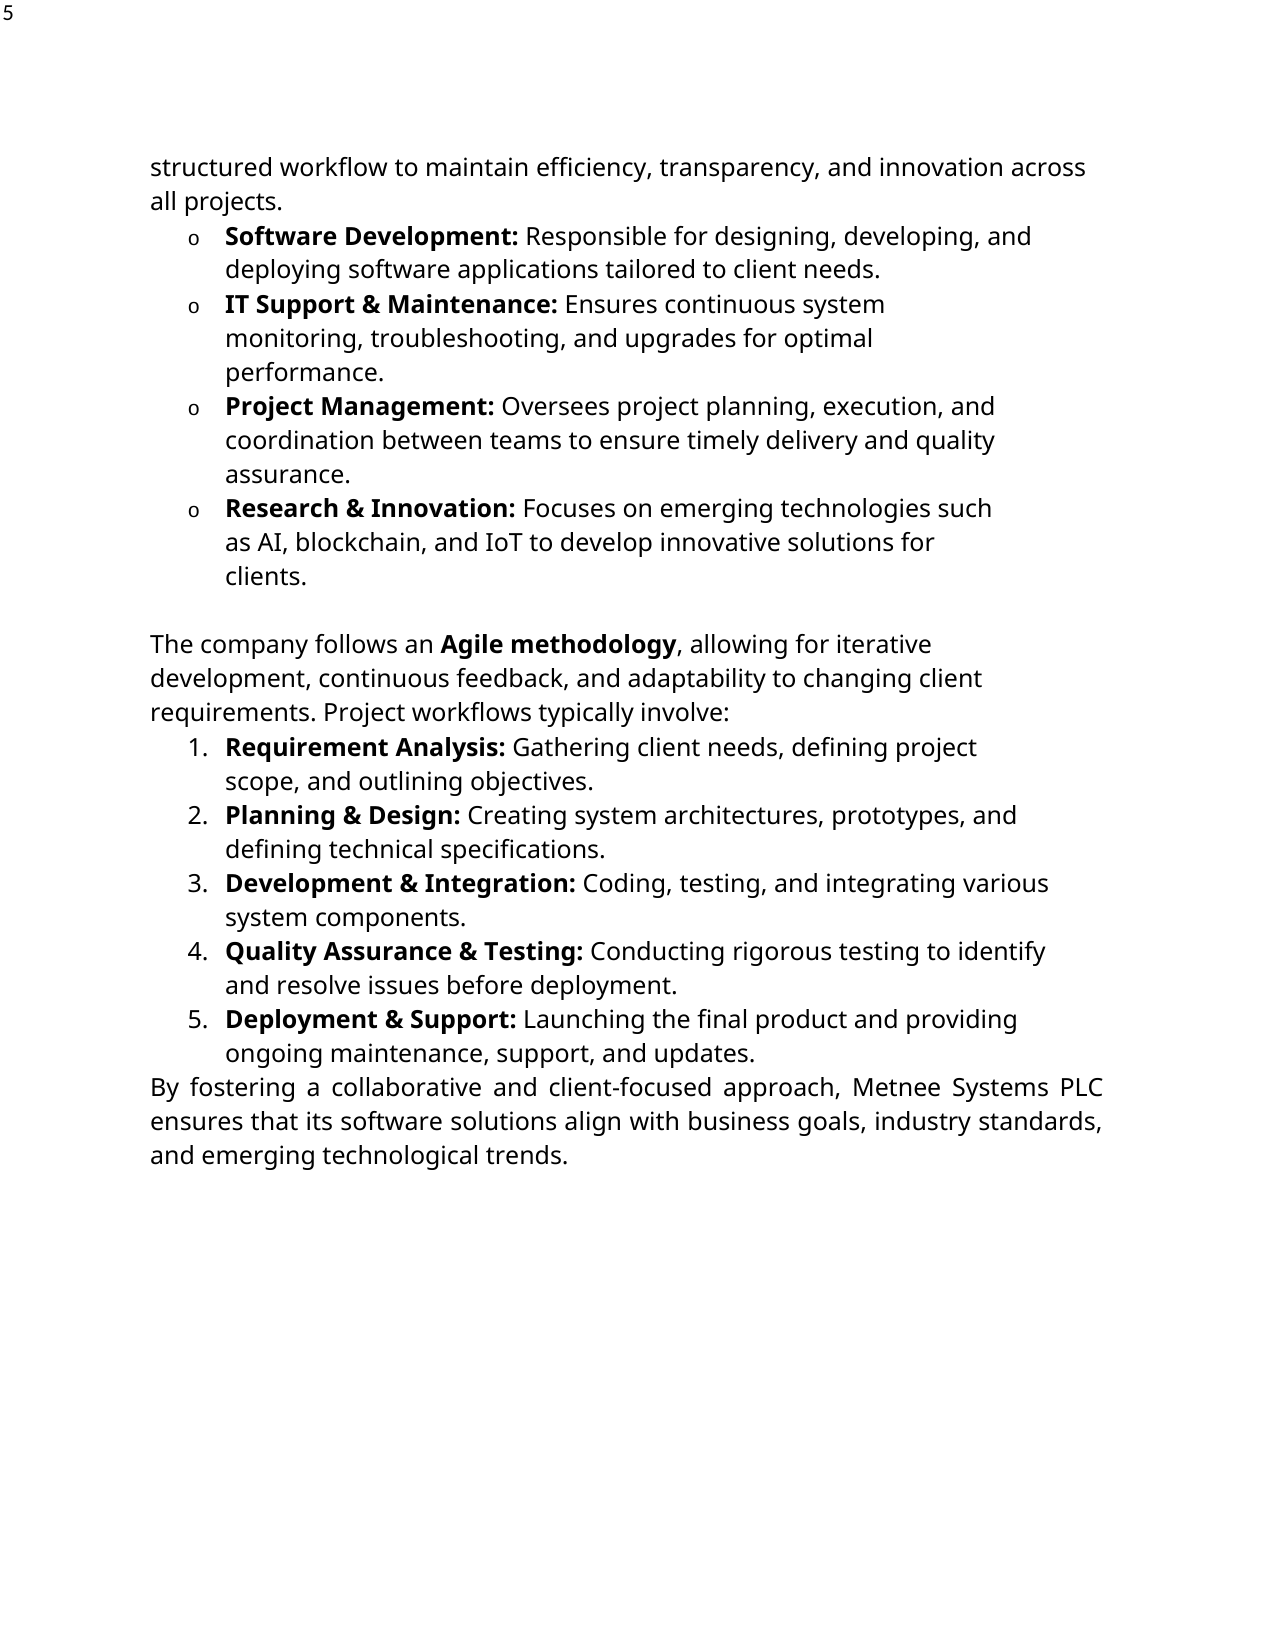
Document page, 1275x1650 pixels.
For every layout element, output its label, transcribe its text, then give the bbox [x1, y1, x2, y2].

list Software Development: Responsible for designing, developing, and deploying software applications tailored to client needs. [187, 218, 1102, 286]
text The company follows an Agile methodology, allowing for iterative development, continuous feedback, and adaptability to changing client requirements. Project workflows typically involve: [150, 627, 1100, 729]
text By fostering a collaborative and client-focused approach, Metnee Systems PLC ensures that its software solutions align with business goals, industry standards, and emerging technological trends. [150, 1070, 1103, 1172]
list Project Management: Oversees project planning, execution, and coordination between teams to ensure timely delivery and quality assurance. [187, 388, 1093, 491]
text structured workflow to maintain efficiency, transparency, and innovation across all projects. [150, 150, 1100, 218]
list IT Support & Maintenance: Ensures continuous system monitoring, troubleshooting, and upgrades for optimal performance. [187, 286, 982, 388]
list Quality Assurance & Testing: Conducting rigorous testing to identify and resolve issues before deployment. [187, 933, 1048, 1002]
list Requirement Analysis: Gathering client needs, defining project scope, and outlining objectives. [187, 729, 1054, 797]
list Development & Integration: Coding, testing, and integrating various system components. [187, 865, 1083, 933]
list Deployment & Support: Launching the final product and providing ongoing maintenance, support, and updates. [187, 1002, 1078, 1070]
list Planning & Design: Creating system architectures, prototypes, and defining technical specifications. [187, 797, 1067, 865]
list Research & Innovation: Focuses on emerging technologies such as AI, blockchain, and IoT to develop innovative solutions for clients. [187, 491, 1012, 593]
